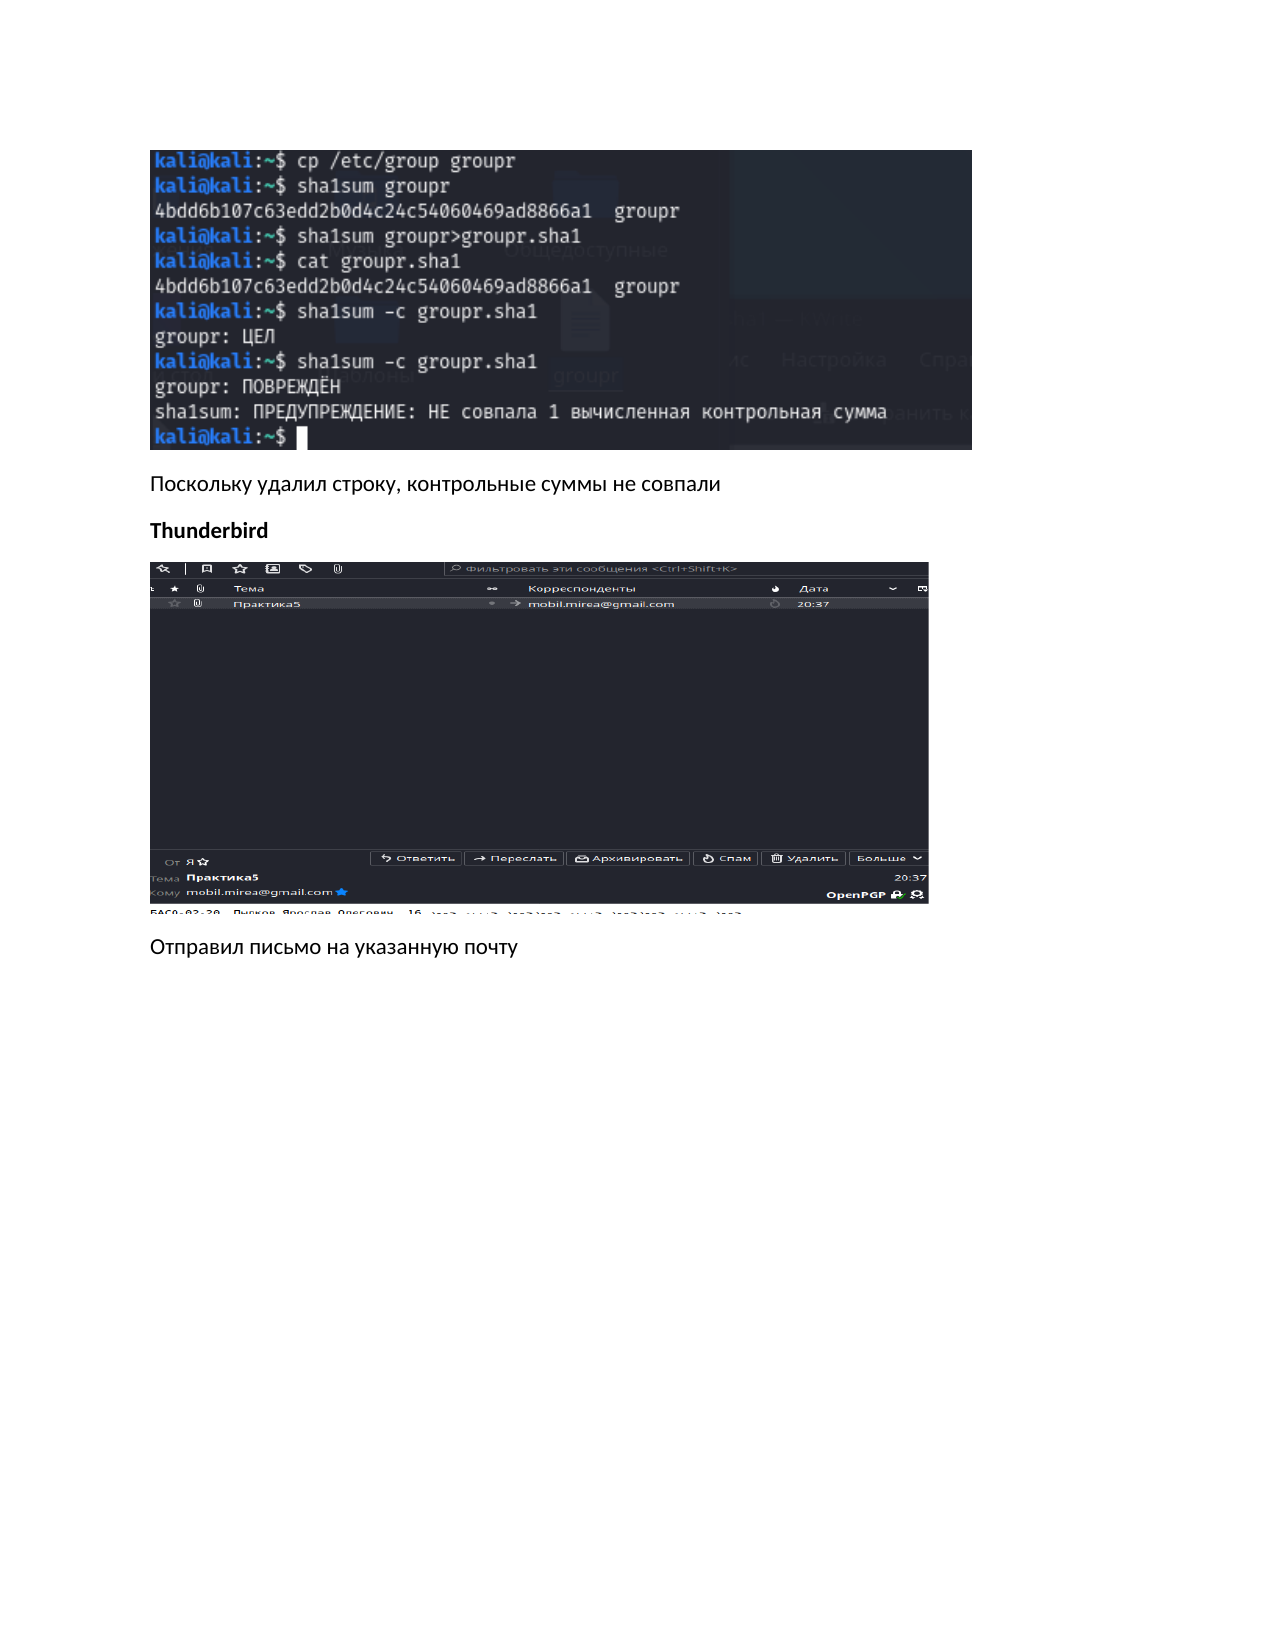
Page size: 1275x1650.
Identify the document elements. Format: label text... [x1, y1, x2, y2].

text Отправил письмо на указанную почту [150, 932, 1125, 960]
picture [150, 562, 929, 914]
text Поскольку удалил строку, контрольные суммы не совпали [150, 469, 1125, 497]
text Thunderbird [150, 516, 1125, 544]
picture [150, 150, 972, 450]
